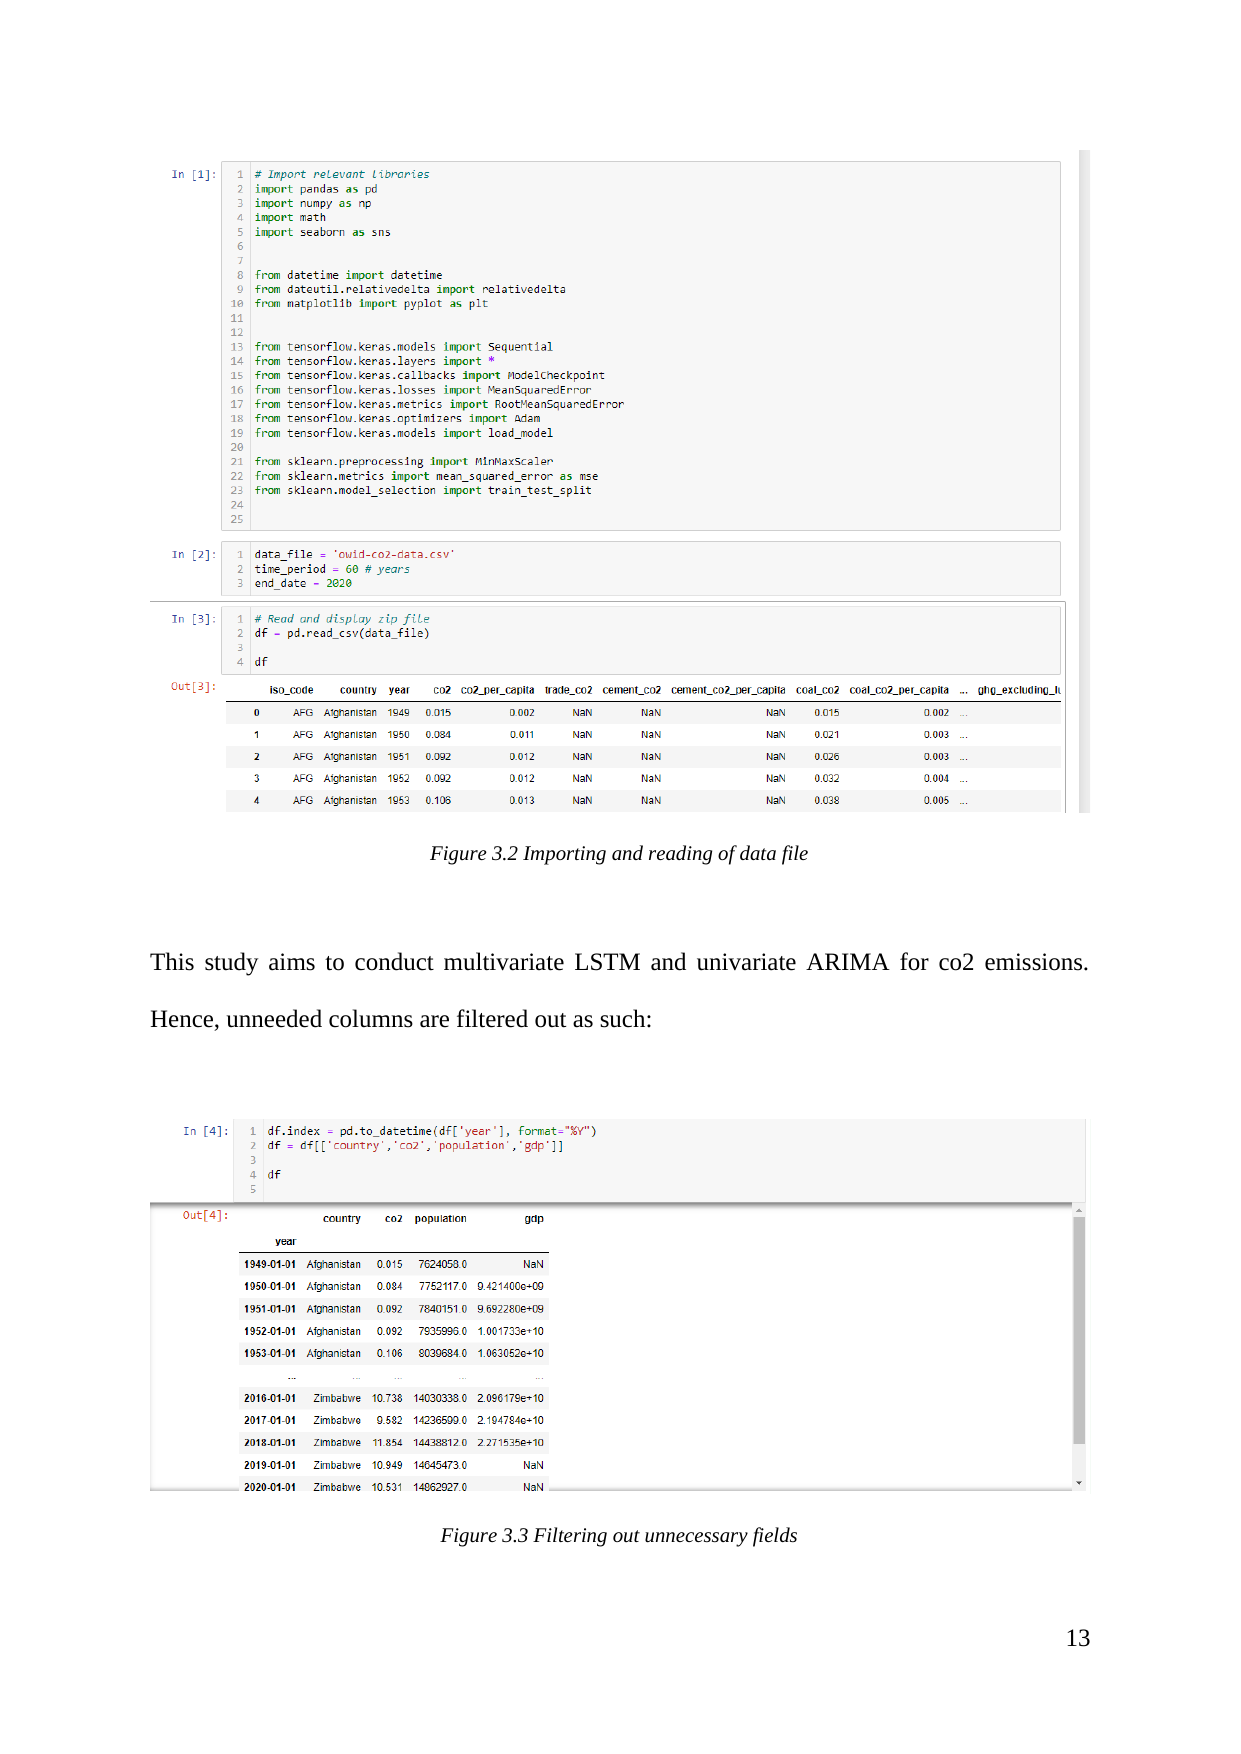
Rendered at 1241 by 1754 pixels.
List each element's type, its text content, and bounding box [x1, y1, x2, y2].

picture [150, 1119, 1091, 1494]
picture [150, 150, 1091, 813]
text This study aims to conduct multivariate LSTM and univariate ARIMA for co2 emissions. Hence, unneeded columns are filtered out as such: [150, 947, 1090, 1033]
text Figure 3.2 Importing and reading of data file [150, 841, 1090, 865]
text Figure 3.3 Filtering out unnecessary fields [150, 1522, 1090, 1547]
